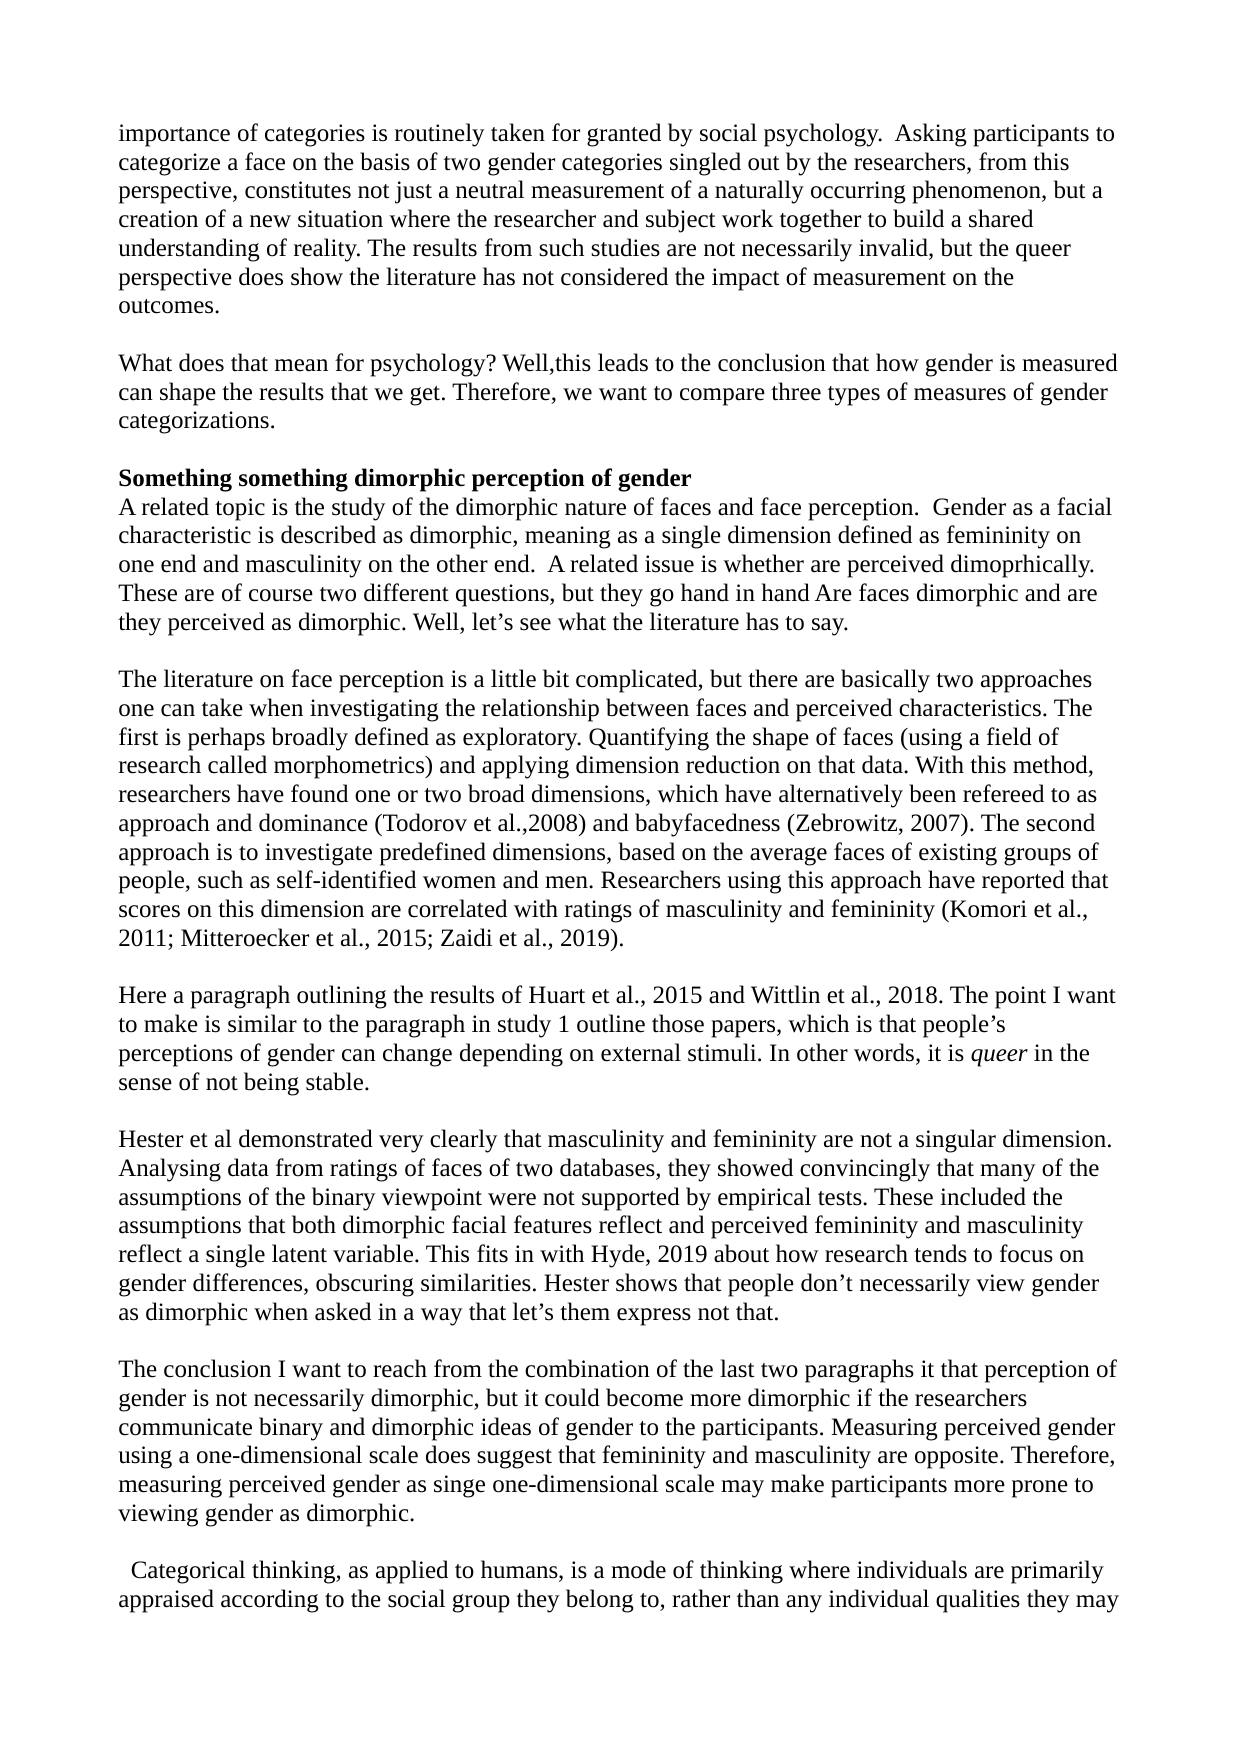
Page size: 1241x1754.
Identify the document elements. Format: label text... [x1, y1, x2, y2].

text Here a paragraph outlining the results of Huart et al., 2015 and Wittlin et al., 2018. The point I want to make is similar to the paragraph in study 1 outline those papers, which is that people’s perceptions of gender can change depending on external stimuli. In other words, it is queer in the sense of not being stable. [118, 981, 1122, 1096]
text The conclusion I want to reach from the combination of the last two paragraphs it that perception of gender is not necessarily dimorphic, but it could become more dimorphic if the researchers communicate binary and dimorphic ideas of gender to the participants. Measuring perceived gender using a one-dimensional scale does suggest that femininity and masculinity are opposite. Therefore, measuring perceived gender as singe one-dimensional scale may make participants more prone to viewing gender as dimorphic. [118, 1354, 1122, 1527]
text Hester et al demonstrated very clearly that masculinity and femininity are not a singular dimension. Analysing data from ratings of faces of two databases, they showed convincingly that many of the assumptions of the binary viewpoint were not supported by empirical tests. These included the assumptions that both dimorphic facial features reflect and perceived femininity and masculinity reflect a single latent variable. This fits in with Hyde, 2019 about how research tends to focus on gender differences, obscuring similarities. Hester shows that people don’t necessarily view gender as dimorphic when asked in a way that let’s them express not that. [118, 1124, 1122, 1326]
text What does that mean for psychology? Well,this leads to the conclusion that how gender is measured can shape the results that we get. Therefore, we want to compare three types of measures of gender categorizations. [118, 348, 1122, 434]
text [118, 118, 1122, 319]
text The literature on face perception is a little bit complicated, but there are basically two approaches one can take when investigating the relationship between faces and perceived characteristics. The first is perhaps broadly defined as exploratory. Quantifying the shape of faces (using a field of research called morphometrics) and applying dimension reduction on that data. With this method, researchers have found one or two broad dimensions, which have alternatively been refereed to as approach and dominance (Todorov et al.,2008) and babyfacedness (Zebrowitz, 2007). The second approach is to investigate predefined dimensions, based on the average faces of existing groups of people, such as self-identified women and men. Researchers using this approach have reported that scores on this dimension are correlated with ratings of masculinity and femininity (Komori et al., 2011; Mitteroecker et al., 2015; Zaidi et al., 2019). [118, 664, 1122, 952]
text Something something dimorphic perception of gender [118, 463, 1122, 492]
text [118, 1556, 1122, 1613]
text A related topic is the study of the dimorphic nature of faces and face perception. Gender as a facial characteristic is described as dimorphic, meaning as a single dimension defined as femininity on one end and masculinity on the other end. A related issue is whether are perceived dimoprhically. These are of course two different questions, but they go hand in hand Are faces dimorphic and are they perceived as dimorphic. Well, let’s see what the literature has to say. [118, 492, 1122, 636]
